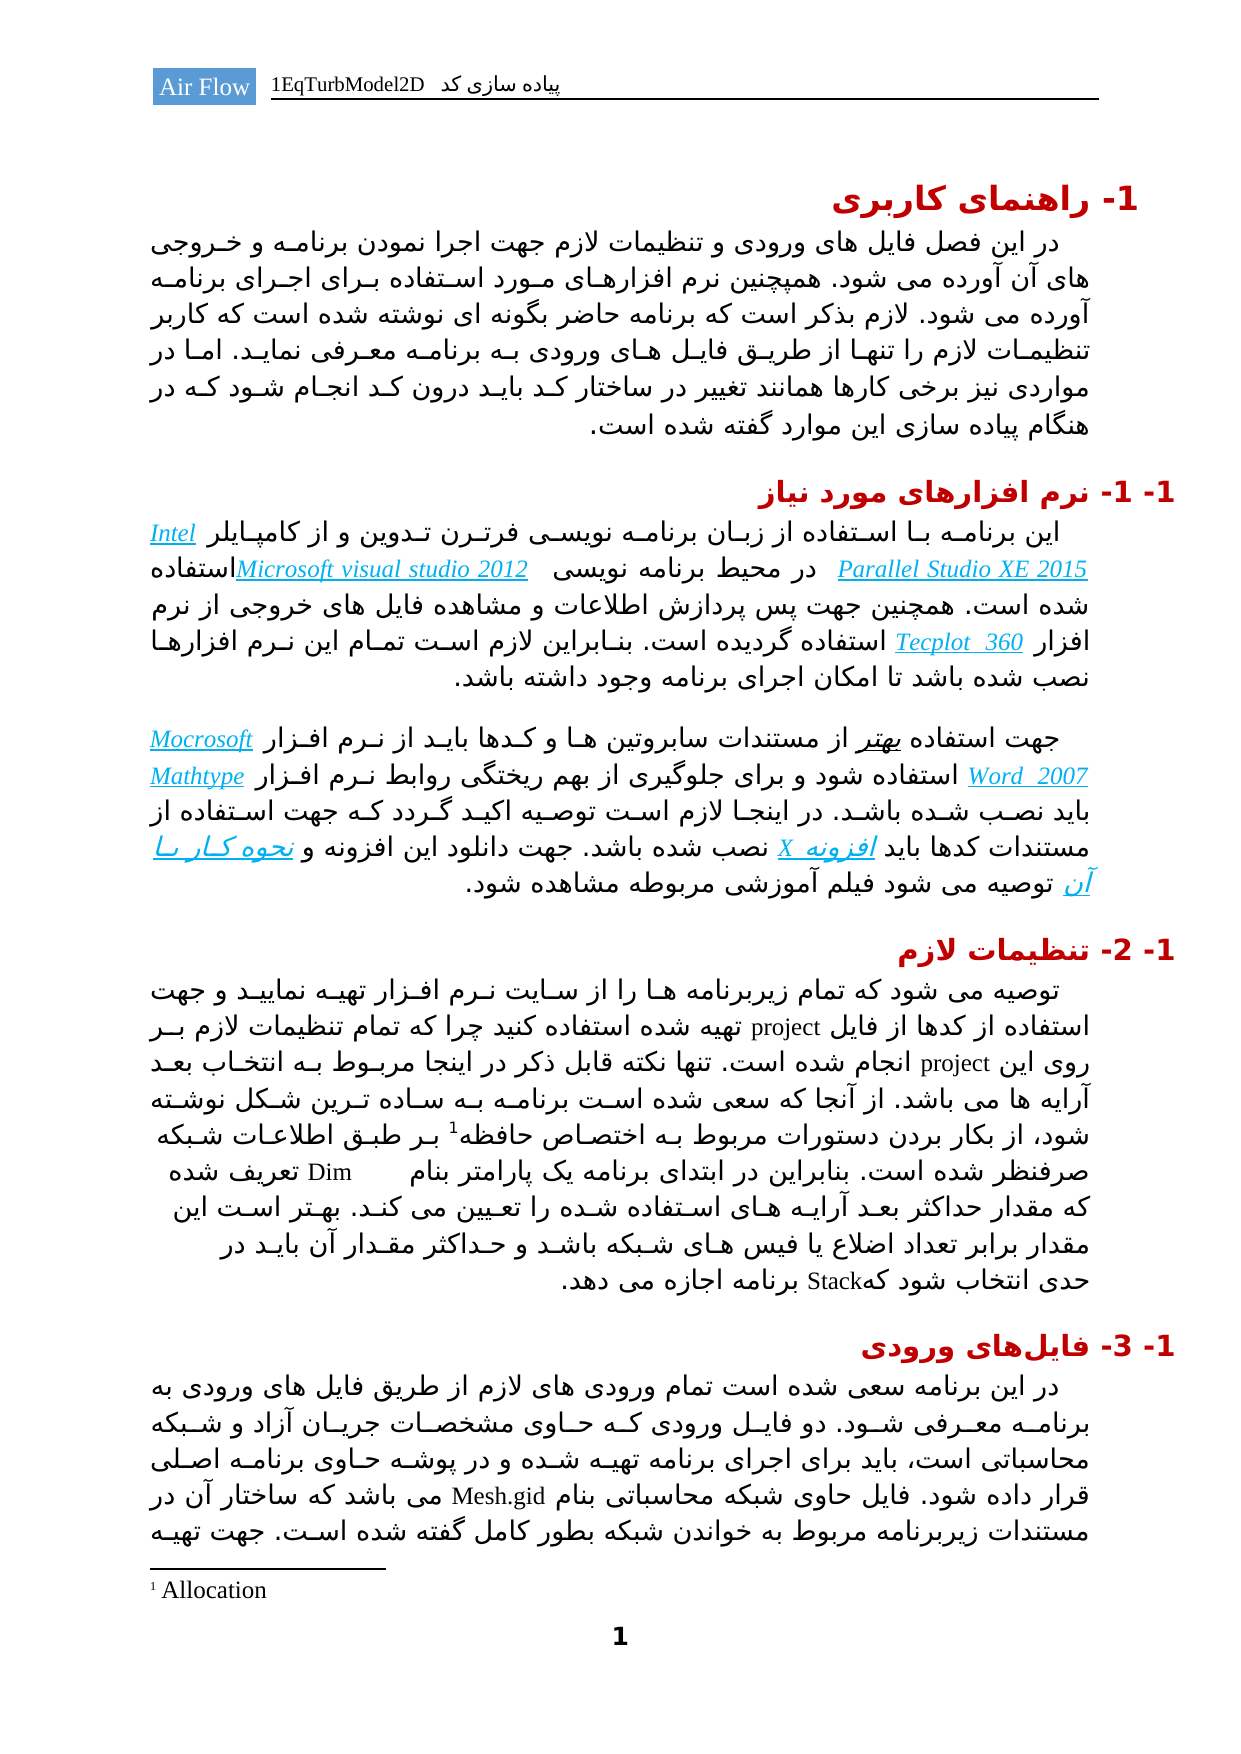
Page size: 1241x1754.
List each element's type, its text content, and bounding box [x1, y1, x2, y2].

text جهت استفاده بهتر از مستندات سابروتین ها و کدها باید از نرم افزار Mocrosoft Word 2007 استفاده شود و برای جلوگیری از بهم ریختگی روابط نرم افزار Mathtype باید نصب شده باشد. در اینجا لازم است توصیه اکید گردد که جهت استفاده از مستندات کدها باید افزونه X نصب شده باشد. جهت دانلود این افزونه و نحوه کار با آن توصیه می شود فیلم آموزشی مربوطه مشاهده شود. [150, 723, 1090, 899]
text در این فصل فایل های ورودی و تنظیمات لازم جهت اجرا نمودن برنامه و خروجی های آن آورده می شود. همپچنین نرم افزارهای مورد استفاده برای اجرای برنامه آورده می شود. لازم بذکر است که برنامه حاضر بگونه ای نوشته شده است که کاربر تنظیمات لازم را تنها از طریق فایل های ورودی به برنامه معرفی نماید. اما در مواردی نیز برخی کارها همانند تغییر در ساختار کد باید درون کد انجام شود که در هنگام پیاده سازی این موارد گفته شده است. [150, 226, 1090, 441]
text فایل‌های ورودی [150, 1330, 1090, 1364]
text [150, 1371, 1090, 1547]
text توصیه می شود که تمام زیربرنامه ها را از سایت نرم افزار تهیه نمایید و جهت استفاده از کدها از فایل project تهیه شده استفاده کنید چرا که تمام تنظیمات لازم بر روی این project انجام شده است. تنها نکته قابل ذکر در اینجا مربوط به انتخاب بعد آرایه ها می باشد. از آنجا که سعی شده است برنامه به ساده ترین شکل نوشته شود، از بکار بردن دستورات مربوط به اختصاص حافظه بر طبق اطلاعات شبکه صرفنظر شده است. بنابراین در ابتدای برنامه یک پارامتر بنام Dim تعریف شده که مقدار حداکثر بعد آرایه های استفاده شده را تعیین می کند. بهتر است این مقدار برابر تعداد اضلاع یا فیس های شبکه باشد و حداکثر مقدار آن باید در حدی انتخاب شود که Stack برنامه اجازه می دهد. [150, 974, 1090, 1296]
text تنظیمات لازم [150, 933, 1090, 967]
text این برنامه با استفاده از زبان برنامه نویسی فرترن تدوین و از کامپایلر Intel Parallel Studio XE 2015 در محیط برنامه نویسی Microsoft visual studio 2012استفاده شده است. همچنین جهت پس پردازش اطلاعات و مشاهده فایل های خروجی از نرم افزار Tecplot 360 استفاده گردیده است. بنابراین لازم است تمام این نرم افزارها نصب شده باشد تا امکان اجرای برنامه وجود داشته باشد. [150, 517, 1090, 693]
text نرم افزارهای مورد نیاز [150, 476, 1090, 509]
text راهنمای کاربری [150, 179, 1090, 218]
